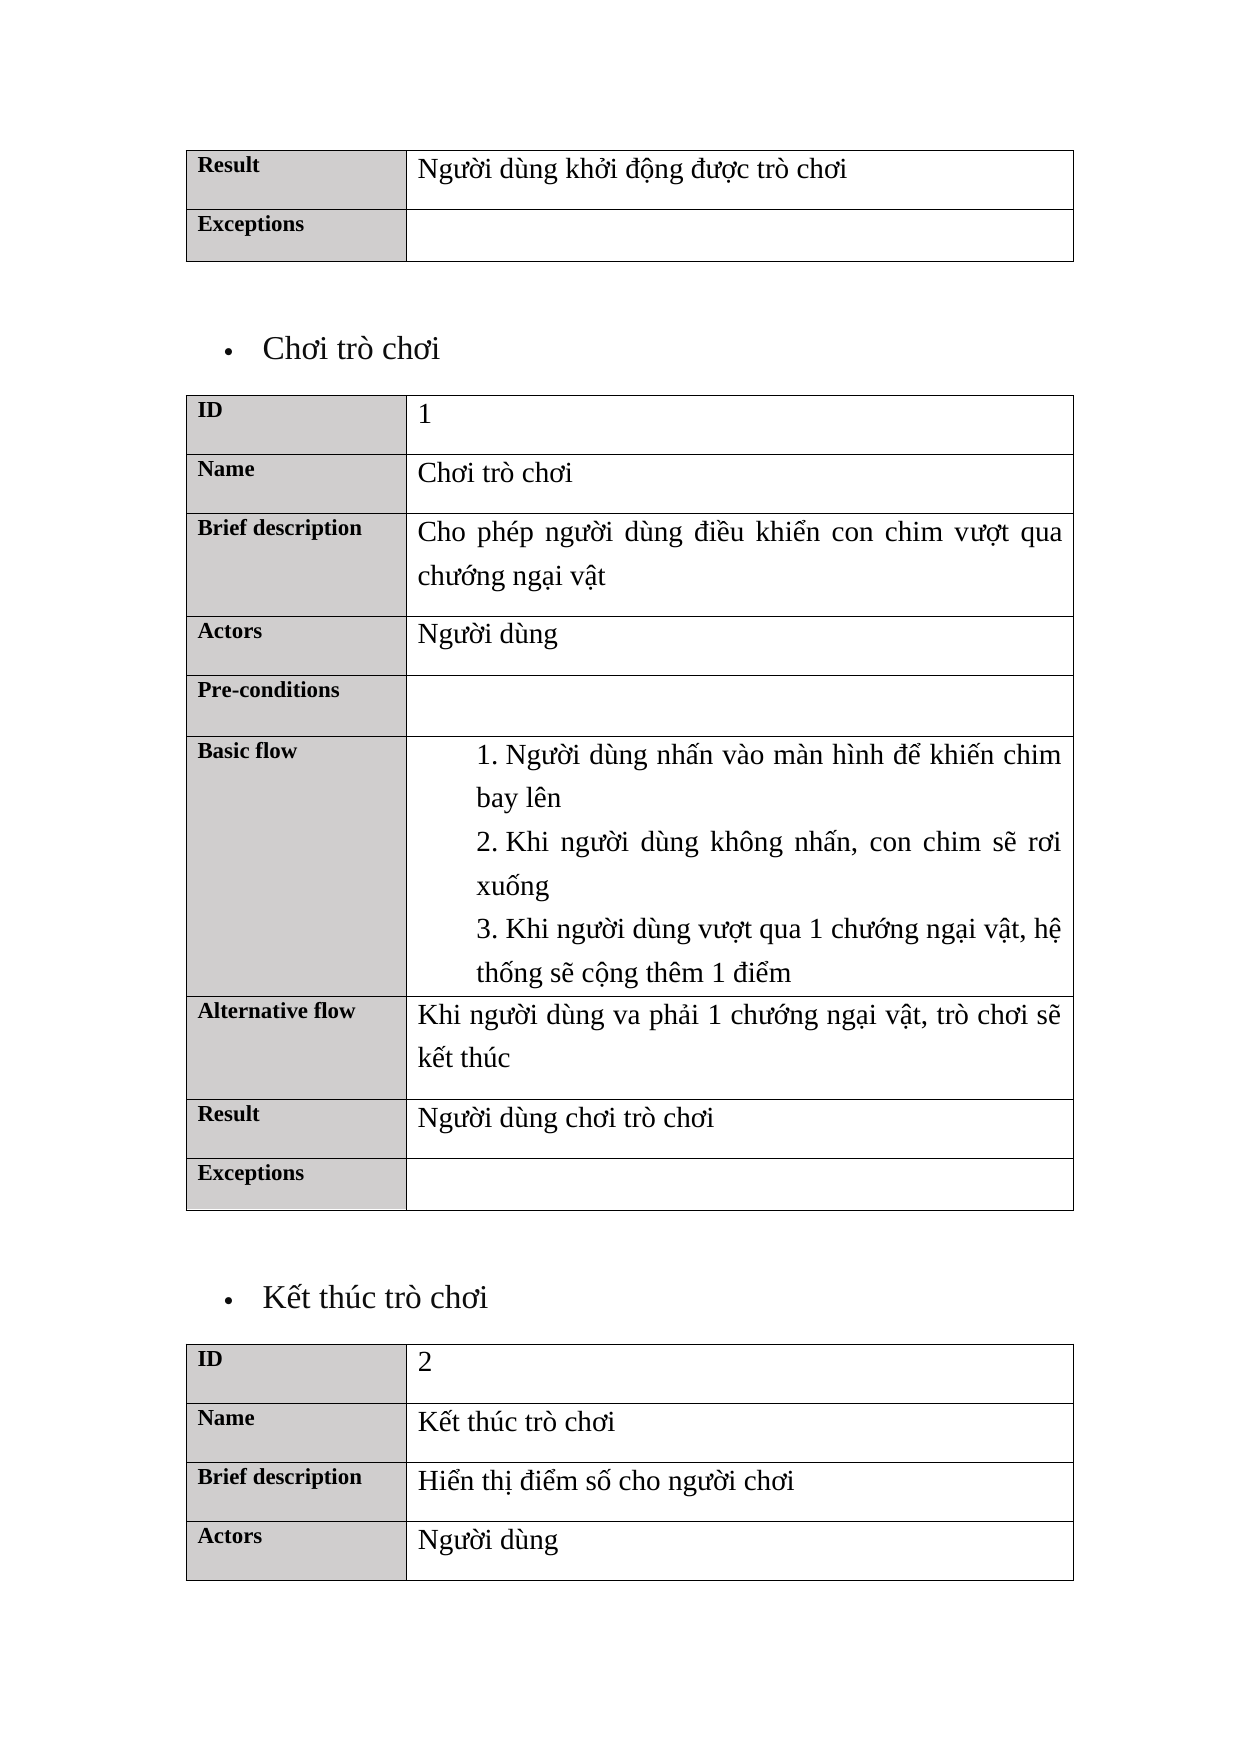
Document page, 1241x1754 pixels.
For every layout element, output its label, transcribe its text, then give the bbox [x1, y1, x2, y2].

table_cell Brief description [187, 514, 406, 616]
table_cell [407, 210, 1073, 261]
table_cell Người dùng [407, 617, 1073, 675]
table_cell Brief description [187, 1463, 406, 1521]
table_cell Actors [187, 617, 406, 675]
table_header 2 [407, 1345, 1073, 1403]
table_cell [407, 676, 1073, 736]
table_cell Hiển thị điểm số cho người chơi [407, 1463, 1073, 1521]
table_cell Name [187, 455, 406, 513]
table_cell Chơi trò chơi [407, 455, 1073, 513]
table_cell Alternative flow [187, 997, 406, 1099]
table_cell Basic flow [187, 737, 406, 996]
table_cell Exceptions [187, 1159, 406, 1209]
table_header ID [187, 1345, 406, 1403]
table_cell Actors [187, 1522, 406, 1580]
list Chơi trò chơi [225, 328, 1053, 367]
table_cell Result [187, 1100, 406, 1158]
table_cell Cho phép người dùng điều khiển con chim vượt qua chướng ngại vật [407, 514, 1073, 616]
table_cell Exceptions [187, 210, 406, 261]
table_cell Kết thúc trò chơi [407, 1404, 1073, 1462]
table_cell [407, 1159, 1073, 1209]
table_cell Người dùng [407, 1522, 1073, 1580]
table_cell Result [187, 151, 406, 209]
table_cell Khi người dùng va phải 1 chướng ngại vật, trò chơi sẽ kết thúc [407, 997, 1073, 1099]
table_header ID [187, 396, 406, 454]
list Kết thúc trò chơi [225, 1277, 1053, 1315]
table_cell Pre-conditions [187, 676, 406, 736]
table_cell Người dùng chơi trò chơi [407, 1100, 1073, 1158]
table_cell Người dùng nhấn vào màn hình để khiến chim bay lên Khi người dùng không nhấn, con chim sẽ rơi xuống Khi người dùng vượt qua 1 chướng ngại vật, hệ thống sẽ cộng thêm 1 điểm [407, 737, 1073, 996]
table_cell Người dùng khởi động được trò chơi [407, 151, 1073, 209]
table_cell Name [187, 1404, 406, 1462]
table_header 1 [407, 396, 1073, 454]
